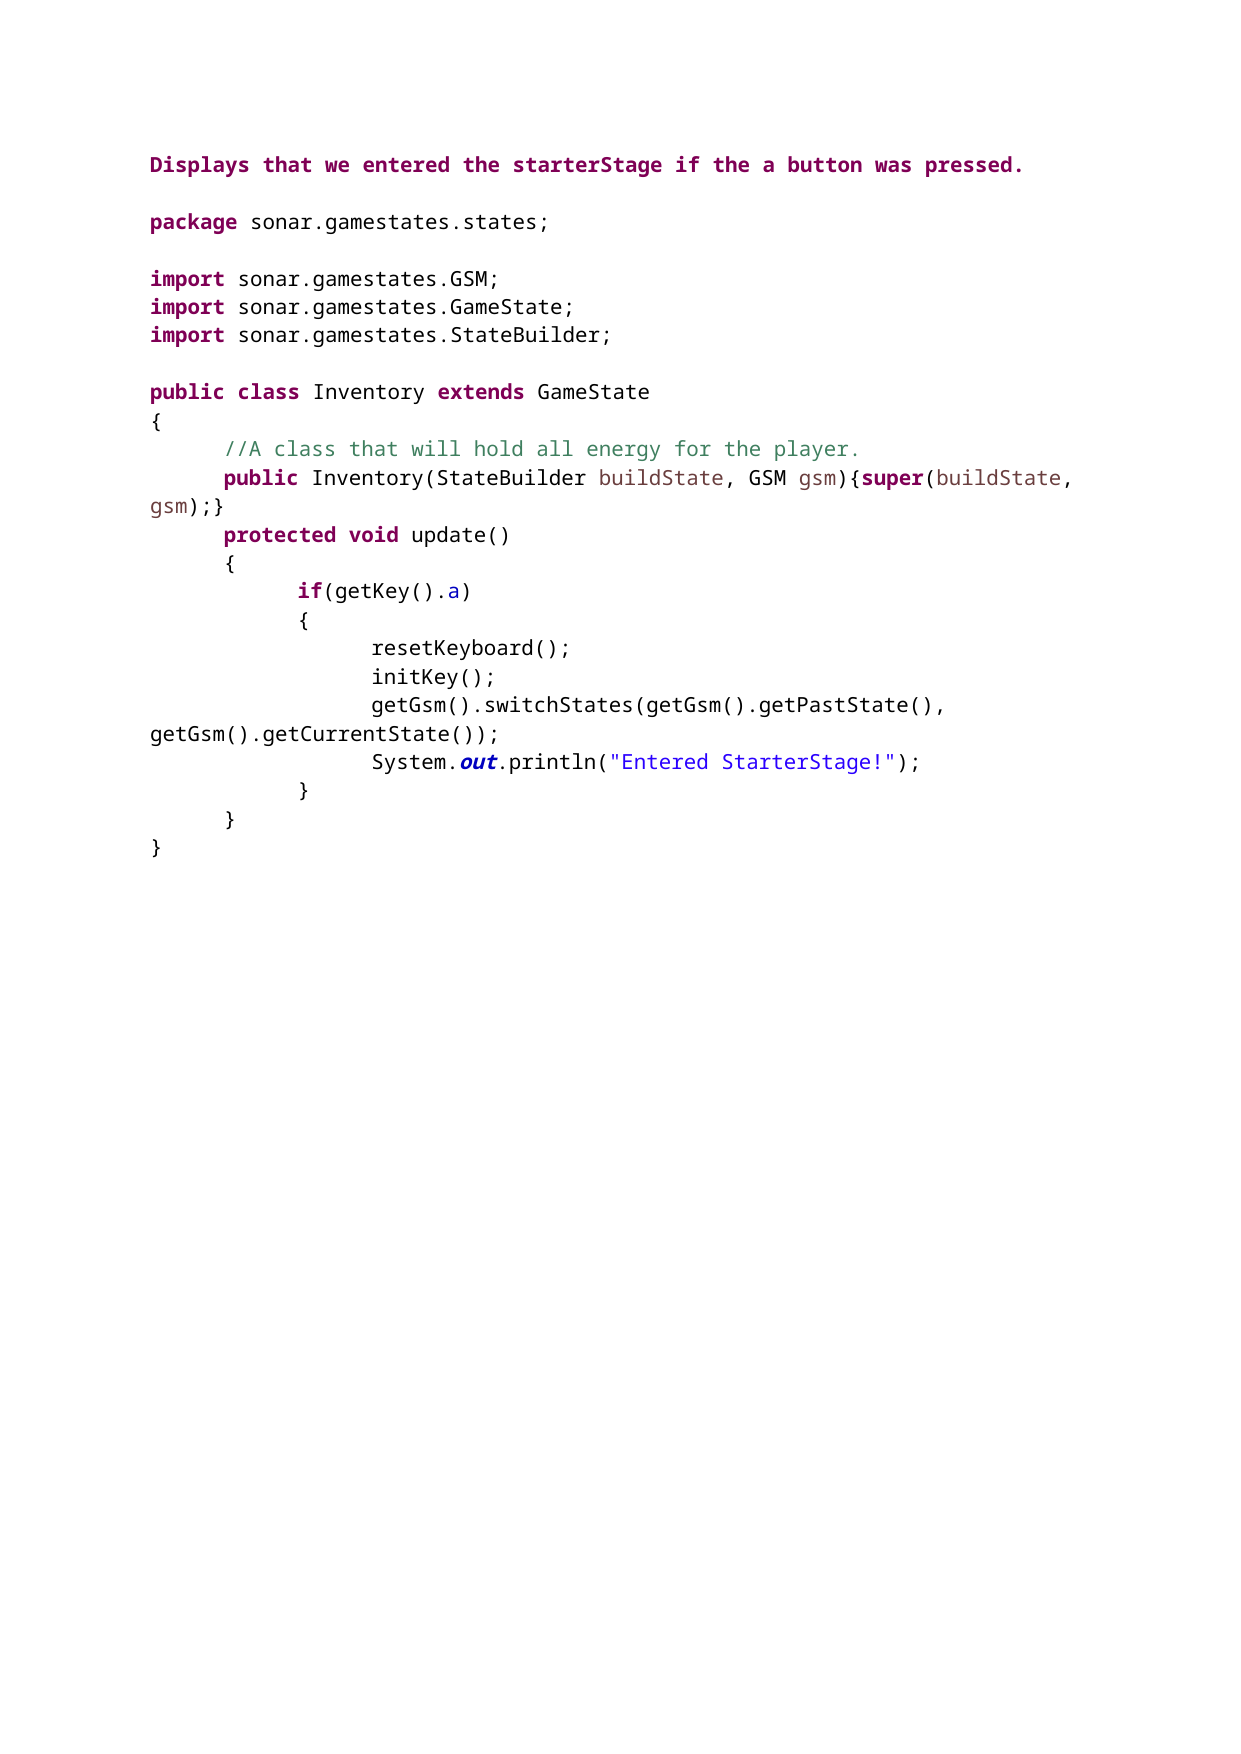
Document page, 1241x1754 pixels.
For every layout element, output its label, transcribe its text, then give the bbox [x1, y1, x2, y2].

text protected void update() [150, 520, 1090, 548]
text if(getKey().a) [150, 577, 1090, 605]
text getGsm().switchStates(getGsm().getPastState(), getGsm().getCurrentState()); [150, 690, 1090, 747]
text import sonar.gamestates.GameState; [150, 292, 1090, 321]
text //A class that will hold all energy for the player. [150, 434, 1090, 463]
text } [150, 804, 1090, 832]
text { [150, 605, 1090, 633]
text resetKeyboard(); [150, 633, 1090, 662]
text { [150, 406, 1090, 434]
text initKey(); [150, 662, 1090, 690]
text Displays that we entered the starterStage if the a button was pressed. [150, 150, 1090, 178]
text public Inventory(StateBuilder buildState, GSM gsm){super(buildState, gsm);} [150, 463, 1090, 520]
text package sonar.gamestates.states; [150, 207, 1090, 235]
text { [150, 548, 1090, 577]
text import sonar.gamestates.GSM; [150, 264, 1090, 292]
text } [150, 776, 1090, 804]
text public class Inventory extends GameState [150, 377, 1090, 406]
text import sonar.gamestates.StateBuilder; [150, 321, 1090, 349]
text System.out.println("Entered StarterStage!"); [150, 747, 1090, 776]
text } [150, 832, 1090, 861]
